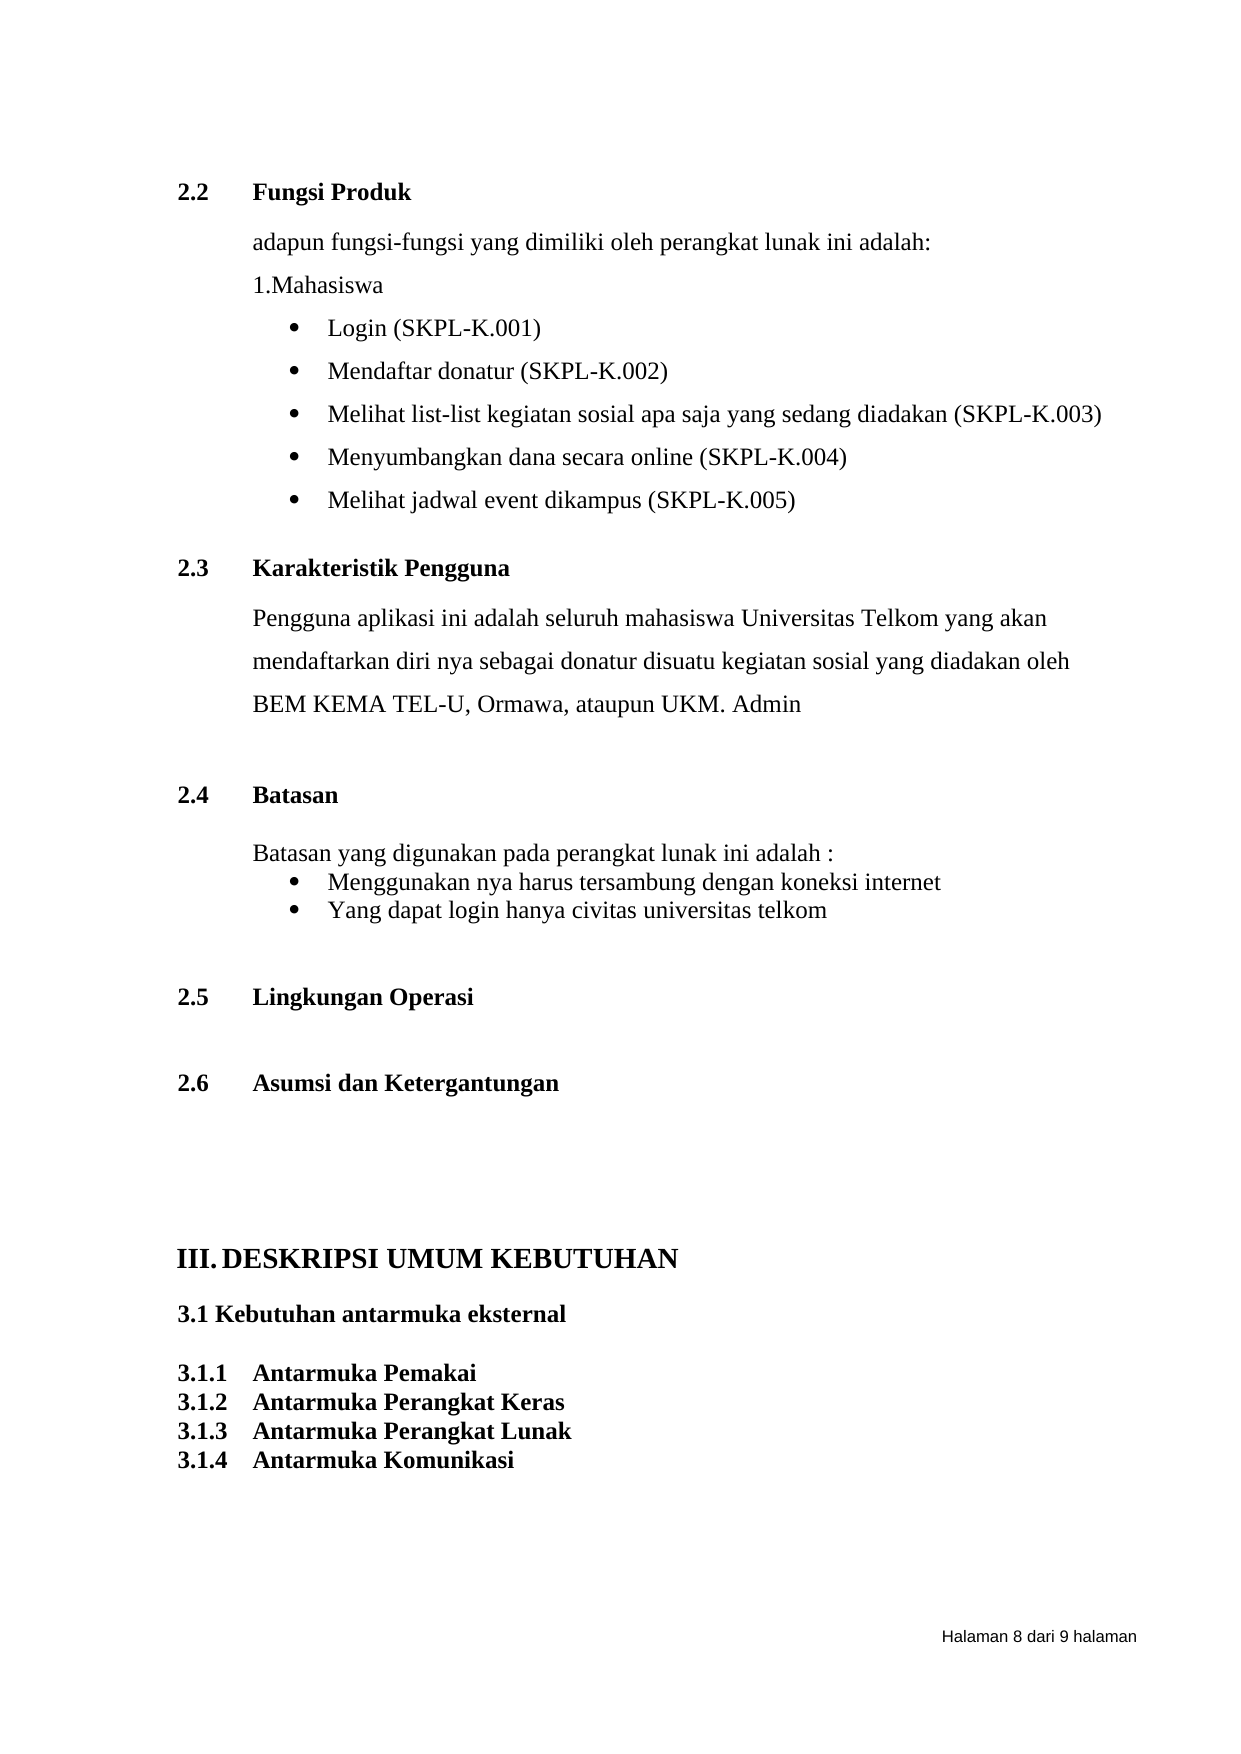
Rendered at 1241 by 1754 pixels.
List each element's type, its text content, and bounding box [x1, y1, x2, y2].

text 1.Mahasiswa [252, 270, 1122, 298]
list Antarmuka Perangkat Keras [177, 1387, 1122, 1416]
text Pengguna aplikasi ini adalah seluruh mahasiswa Universitas Telkom yang akan mendaftarkan diri nya sebagai donatur disuatu kegiatan sosial yang diadakan oleh BEM KEMA TEL-U, Ormawa, ataupun UKM. Admin [252, 603, 1122, 718]
list Lingkungan Operasi [177, 982, 1122, 1010]
list Melihat jadwal event dikampus (SKPL-K.005) [290, 485, 1122, 514]
list Batasan [177, 780, 1122, 809]
subtitle DESKRIPSI UMUM KEBUTUHAN [176, 1241, 1122, 1274]
list Antarmuka Komunikasi [177, 1445, 1122, 1473]
list Yang dapat login hanya civitas universitas telkom [290, 895, 1122, 924]
list Asumsi dan Ketergantungan [177, 1068, 1122, 1097]
list Antarmuka Perangkat Lunak [177, 1416, 1122, 1445]
text adapun fungsi-fungsi yang dimiliki oleh perangkat lunak ini adalah: [252, 227, 1122, 255]
list Menyumbangkan dana secara online (SKPL-K.004) [290, 442, 1122, 471]
list Batasan yang digunakan pada perangkat lunak ini adalah : [252, 838, 1122, 867]
list Login (SKPL-K.001) [290, 313, 1122, 342]
subtitle Kebutuhan antarmuka eksternal [177, 1299, 1122, 1328]
list Melihat list-list kegiatan sosial apa saja yang sedang diadakan (SKPL-K.003) [290, 399, 1122, 428]
list Mendaftar donatur (SKPL-K.002) [290, 356, 1122, 385]
subtitle Karakteristik Pengguna [177, 553, 1122, 582]
list Menggunakan nya harus tersambung dengan koneksi internet [290, 867, 1122, 895]
subtitle Fungsi Produk [177, 177, 1122, 206]
list Antarmuka Pemakai [177, 1358, 1122, 1387]
